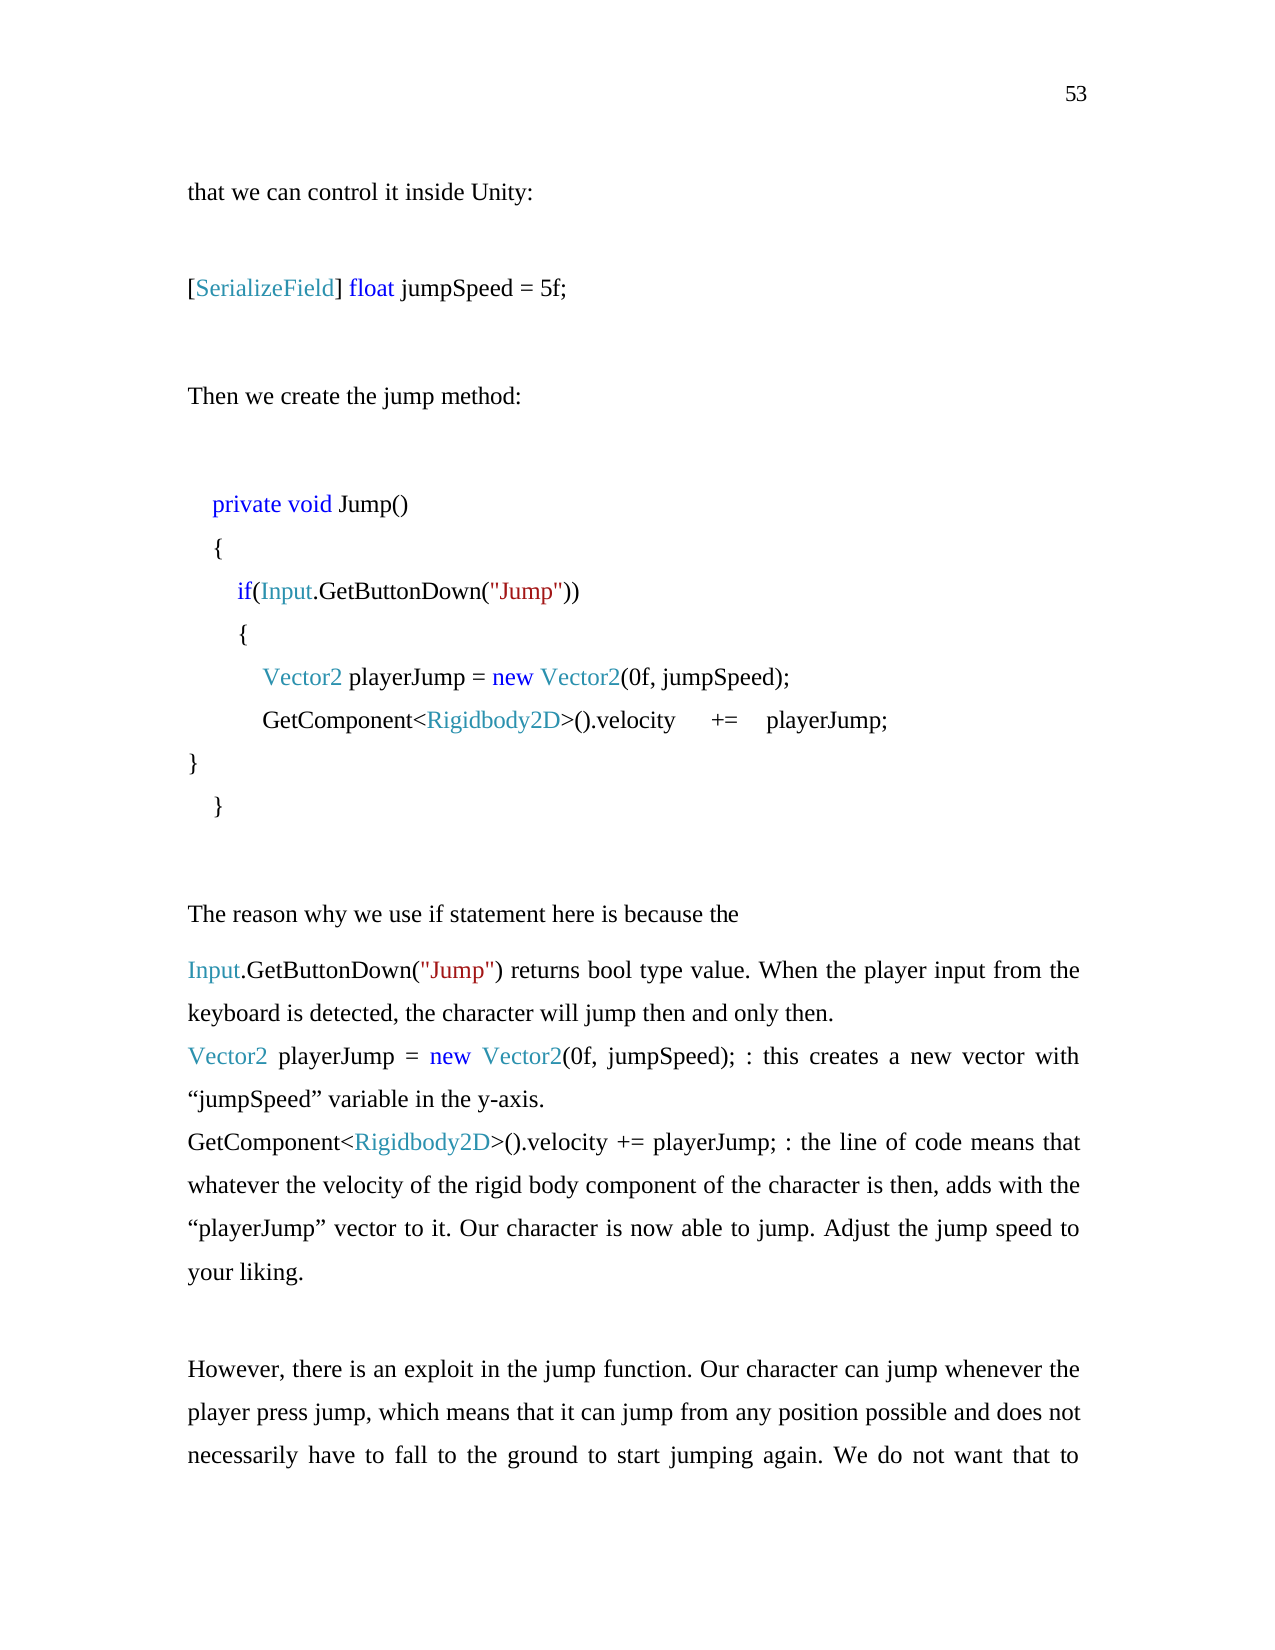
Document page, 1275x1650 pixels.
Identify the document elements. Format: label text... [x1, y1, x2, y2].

text { [237, 619, 1216, 648]
text } [212, 791, 1216, 820]
text Vector2 playerJump = new Vector2(0f, jumpSpeed); GetComponent<Rigidbody2D>().velocity += playerJump; [262, 662, 890, 734]
text [SerializeField] float jumpSpeed = 5f; [187, 273, 1216, 302]
text Input.GetButtonDown("Jump") returns bool type value. When the player input from the keyboard is detected, the character will jump then and only then. [187, 955, 1081, 1027]
text GetComponent<Rigidbody2D>().velocity += playerJump; : the line of code means that whatever the velocity of the rigid body component of the character is then, adds with the “playerJump” vector to it. Our character is now able to jump. Adjust the jump speed to your liking. [187, 1127, 1081, 1285]
text } [187, 748, 1216, 777]
text The reason why we use if statement here is because the [187, 899, 1216, 928]
text that we can control it inside Unity: [187, 177, 1216, 206]
text Vector2 playerJump = new Vector2(0f, jumpSpeed); : this creates a new vector with “jumpSpeed” variable in the y-axis. [187, 1041, 1081, 1113]
text if(Input.GetButtonDown("Jump")) [237, 576, 1216, 604]
text Then we create the jump method: [187, 381, 1216, 409]
text { [212, 533, 1216, 562]
text However, there is an exploit in the jump function. Our character can jump whenever the player press jump, which means that it can jump from any position possible and does not necessarily have to fall to the ground to start jumping again. We do not want that to [187, 1354, 1081, 1469]
text private void Jump() [212, 489, 1216, 518]
